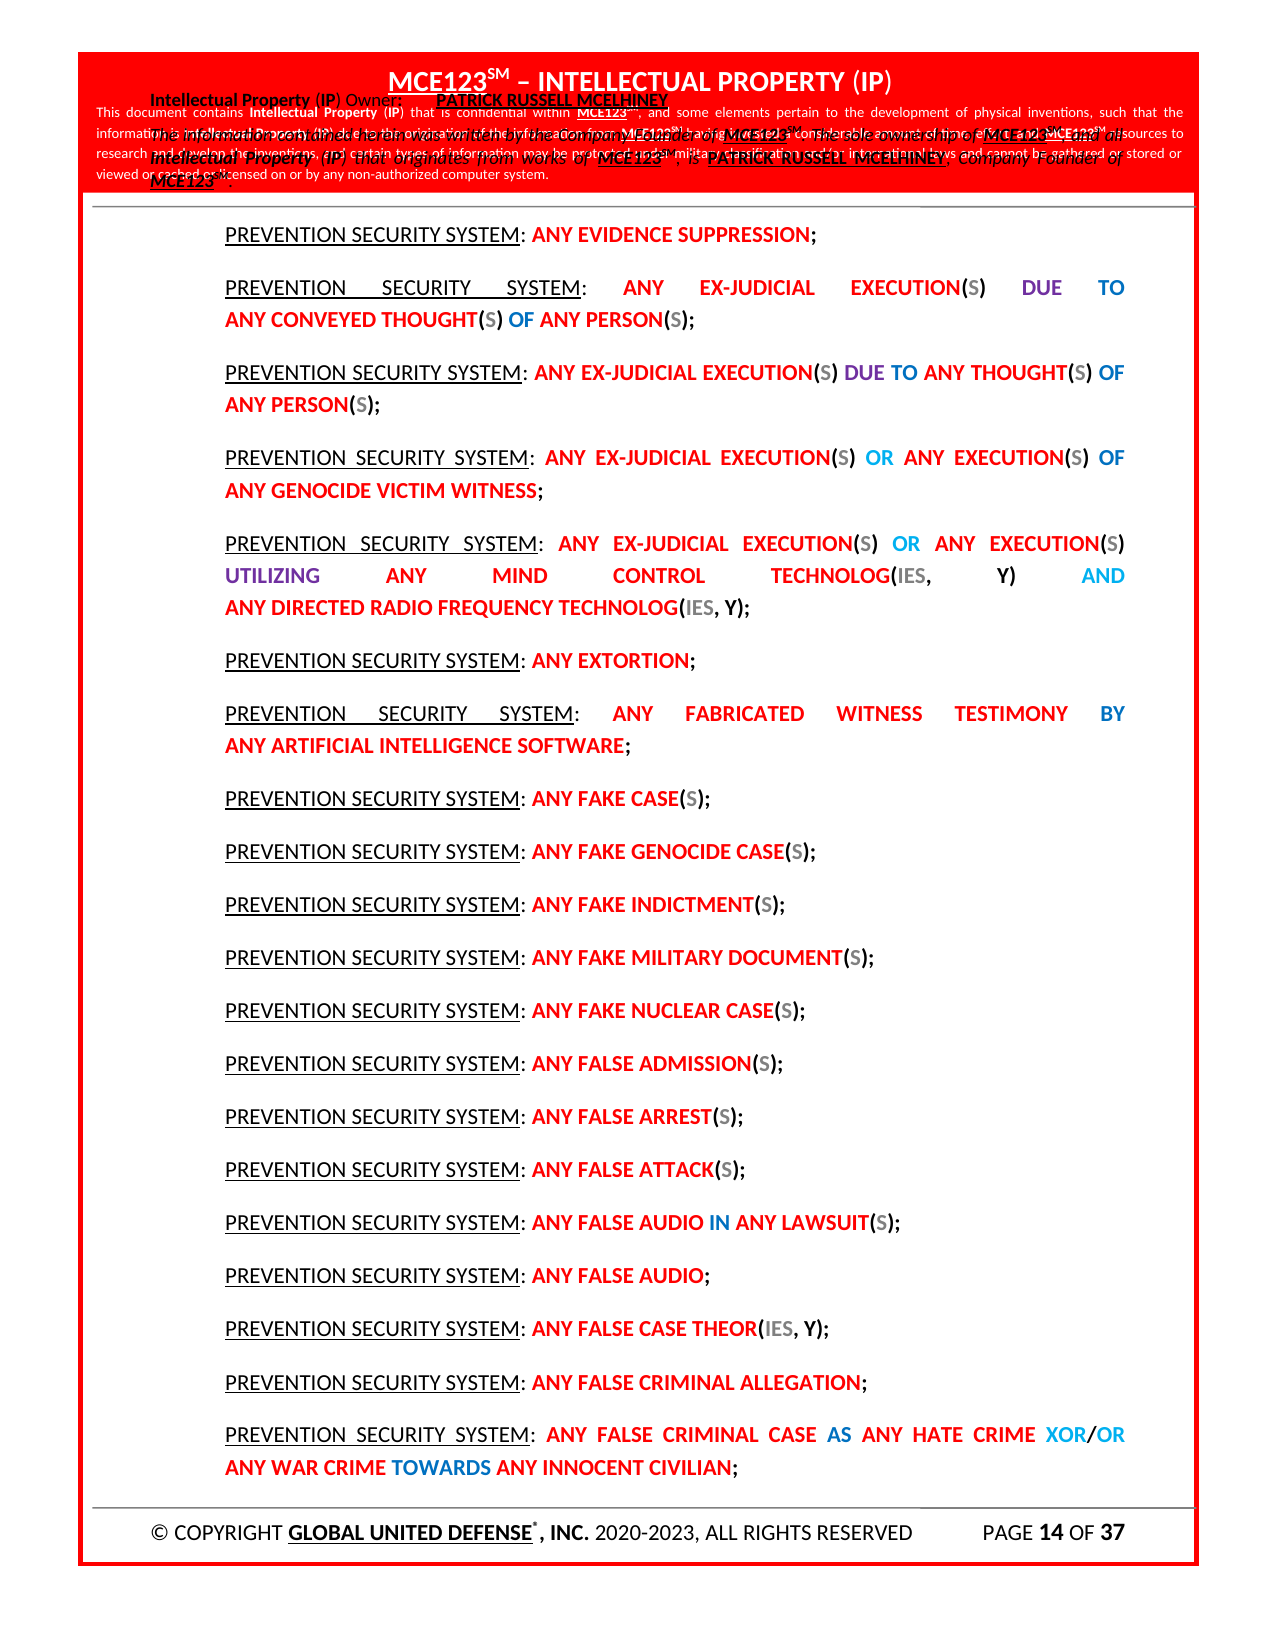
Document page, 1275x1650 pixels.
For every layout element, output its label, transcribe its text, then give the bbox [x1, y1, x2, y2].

text PREVENTION SECURITY SYSTEM: ANY EVIDENCE SUPPRESSION; [225, 220, 1125, 248]
text PREVENTION SECURITY SYSTEM: ANY FAKE NUCLEAR CASE(S); [225, 996, 1125, 1024]
text PREVENTION SECURITY SYSTEM: ANY FAKE INDICTMENT(S); [225, 890, 1125, 918]
text PREVENTION SECURITY SYSTEM: ANY FABRICATED WITNESS TESTIMONY BY ANY ARTIFICIAL INTELLIGENCE SOFTWARE; [225, 699, 1125, 759]
text PREVENTION SECURITY SYSTEM: ANY EX-JUDICIAL EXECUTION(S) OR ANY EXECUTION(S) OF ANY GENOCIDE VICTIM WITNESS; [225, 443, 1125, 504]
text PREVENTION SECURITY SYSTEM: ANY FALSE CRIMINAL CASE AS ANY HATE CRIME XOR/OR ANY WAR CRIME TOWARDS ANY INNOCENT CIVILIAN; [225, 1421, 1125, 1481]
text PREVENTION SECURITY SYSTEM: ANY EXTORTION; [225, 646, 1125, 674]
text PREVENTION SECURITY SYSTEM: ANY EX-JUDICIAL EXECUTION(S) DUE TO ANY THOUGHT(S) OF ANY PERSON(S); [225, 358, 1125, 418]
text PREVENTION SECURITY SYSTEM: ANY EX-JUDICIAL EXECUTION(S) OR ANY EXECUTION(S) UTILIZING ANY MIND CONTROL TECHNOLOG(IES, Y) AND ANY DIRECTED RADIO FREQUENCY TECHNOLOG(IES, Y); [225, 529, 1125, 621]
text PREVENTION SECURITY SYSTEM: ANY FALSE ATTACK(S); [225, 1156, 1125, 1183]
text PREVENTION SECURITY SYSTEM: ANY FALSE AUDIO IN ANY LAWSUIT(S); [225, 1208, 1125, 1237]
text PREVENTION SECURITY SYSTEM: ANY FALSE AUDIO; [225, 1262, 1125, 1289]
text PREVENTION SECURITY SYSTEM: ANY FAKE GENOCIDE CASE(S); [225, 837, 1125, 865]
text PREVENTION SECURITY SYSTEM: ANY FALSE ADMISSION(S); [225, 1049, 1125, 1077]
text PREVENTION SECURITY SYSTEM: ANY EX-JUDICIAL EXECUTION(S) DUE TO ANY CONVEYED THOUGHT(S) OF ANY PERSON(S); [225, 273, 1125, 333]
text PREVENTION SECURITY SYSTEM: ANY FAKE MILITARY DOCUMENT(S); [225, 943, 1125, 971]
text PREVENTION SECURITY SYSTEM: ANY FALSE ARREST(S); [225, 1102, 1125, 1131]
text PREVENTION SECURITY SYSTEM: ANY FALSE CRIMINAL ALLEGATION; [225, 1368, 1125, 1396]
text PREVENTION SECURITY SYSTEM: ANY FAKE CASE(S); [225, 784, 1125, 812]
text PREVENTION SECURITY SYSTEM: ANY FALSE CASE THEOR(IES, Y); [225, 1314, 1125, 1343]
